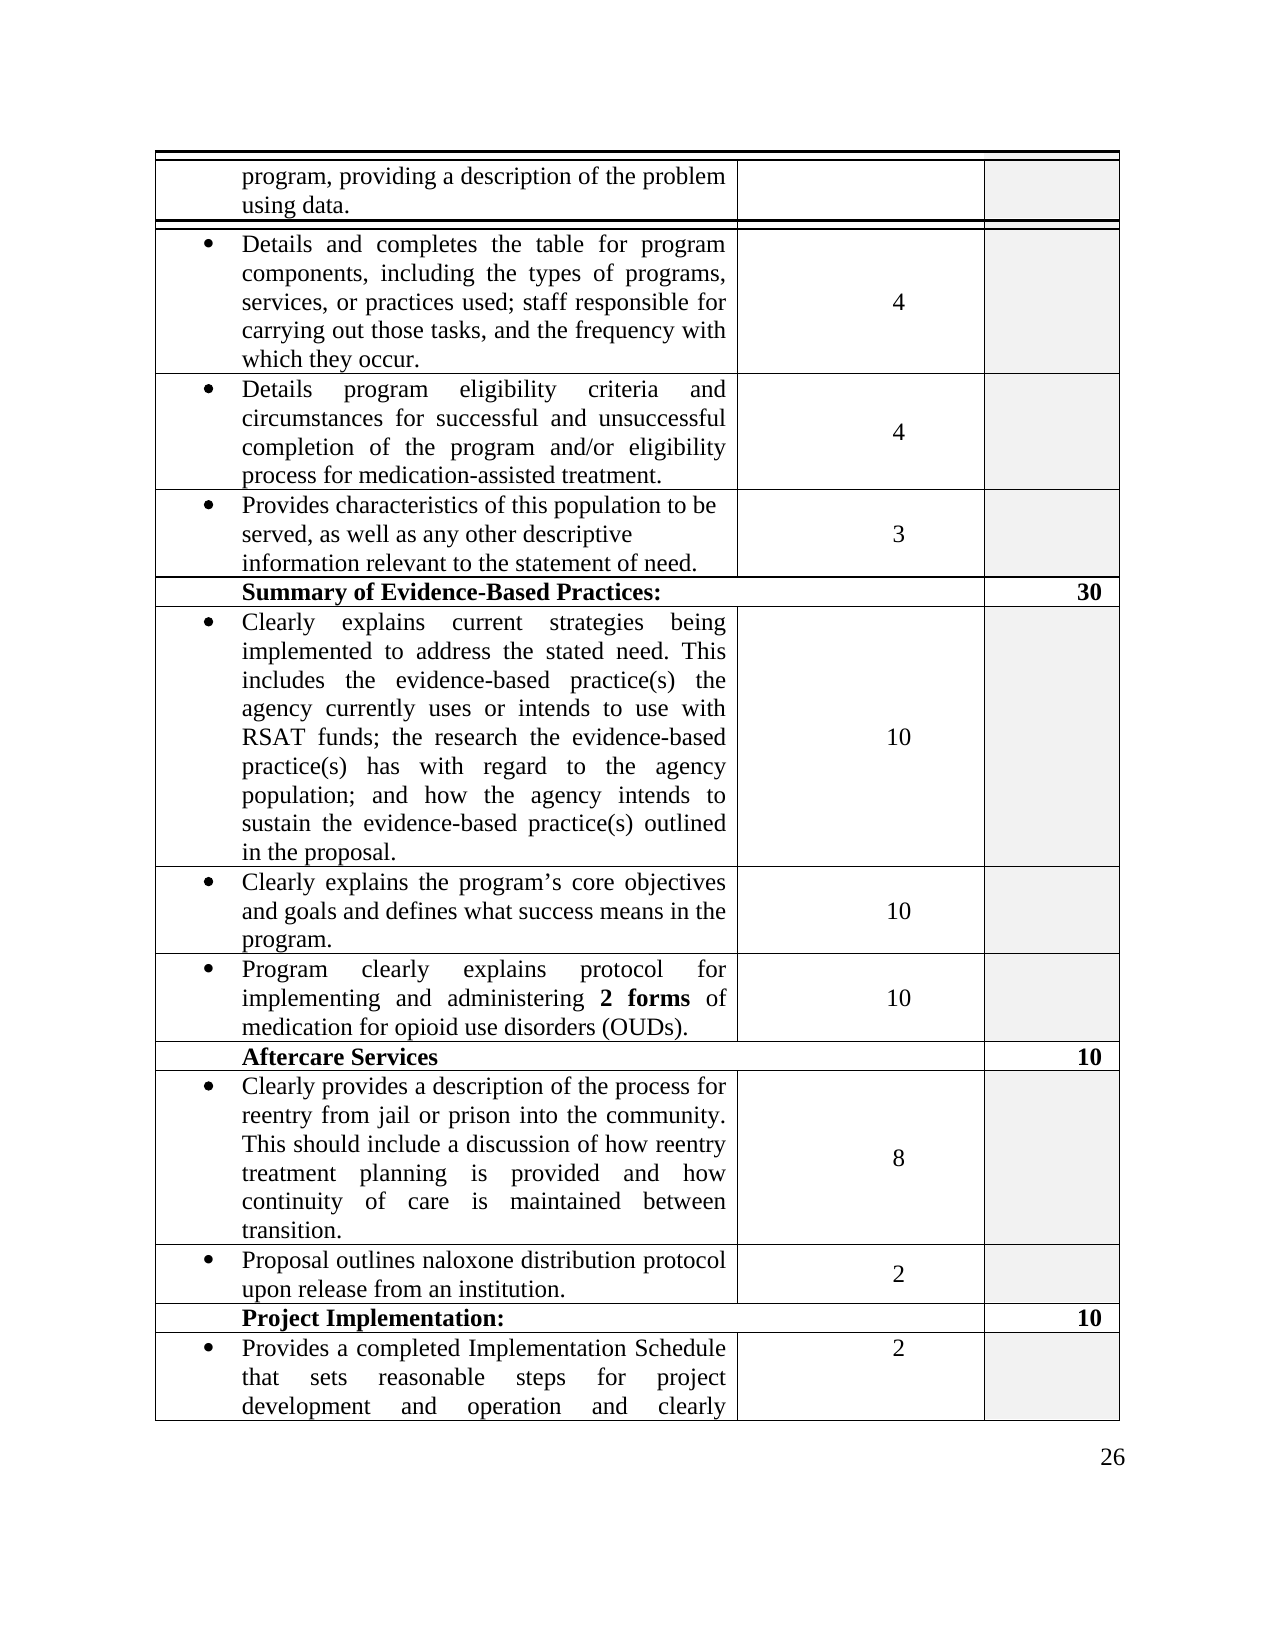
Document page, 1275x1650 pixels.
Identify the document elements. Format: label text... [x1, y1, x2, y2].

table_cell 30 [985, 578, 1119, 606]
table_cell 2 [738, 1333, 984, 1419]
table_cell 10 [985, 1304, 1119, 1332]
table_cell Proposal outlines naloxone distribution protocol upon release from an institution. [156, 1245, 737, 1302]
table_cell Summary of Evidence-Based Practices: [156, 578, 984, 606]
table_cell [985, 490, 1119, 576]
table_cell Clearly explains current strategies being implemented to address the stated need. This includes the evidence-based practice(s) the agency currently uses or intends to use with RSAT funds; the research the evidence-based practice(s) has with regard to the agency population; and how the agency intends to sustain the evidence-based practice(s) outlined in the proposal. [156, 607, 737, 866]
table_cell [985, 230, 1119, 373]
table_cell 4 [738, 161, 984, 218]
table_cell Clearly provides a description of the process for reentry from jail or prison into the community. This should include a discussion of how reentry treatment planning is provided and how continuity of care is maintained between transition. [156, 1071, 737, 1244]
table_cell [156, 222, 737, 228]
table_cell 10 [738, 954, 984, 1041]
table_cell [985, 607, 1119, 866]
table_cell Aftercare Services [156, 1042, 984, 1070]
table_cell [985, 1333, 1119, 1419]
table_cell 10 [738, 867, 984, 953]
table_cell 4 [738, 230, 984, 373]
table_cell 2 [738, 1245, 984, 1302]
table_cell 10 [985, 1042, 1119, 1070]
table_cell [156, 153, 738, 159]
table_cell 4 [738, 374, 984, 489]
table_cell [985, 374, 1119, 489]
table_cell 10 [738, 607, 984, 866]
table_cell [985, 954, 1119, 1041]
table_cell [985, 867, 1119, 953]
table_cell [156, 1333, 737, 1419]
table_cell Details and completes the table for program components, including the types of programs, services, or practices used; staff responsible for carrying out those tasks, and the frequency with which they occur. [156, 230, 737, 373]
table_cell [984, 153, 1119, 159]
table_cell Program clearly explains protocol for implementing and administering 2 forms of medication for opioid use disorders (OUDs). [156, 954, 737, 1041]
table_cell [985, 1245, 1119, 1302]
table_cell 3 [738, 490, 984, 576]
table_cell [985, 222, 1119, 228]
table_cell [985, 1071, 1119, 1244]
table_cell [156, 161, 737, 218]
table_cell Provides characteristics of this population to be served, as well as any other descriptive information relevant to the statement of need. [156, 490, 737, 576]
table_cell 8 [738, 1071, 984, 1244]
table_cell [985, 161, 1119, 218]
table_cell Clearly explains the program’s core objectives and goals and defines what success means in the program. [156, 867, 737, 953]
table_cell Details program eligibility criteria and circumstances for successful and unsuccessful completion of the program and/or eligibility process for medication-assisted treatment. [156, 374, 737, 489]
table_cell Project Implementation: [156, 1304, 984, 1332]
